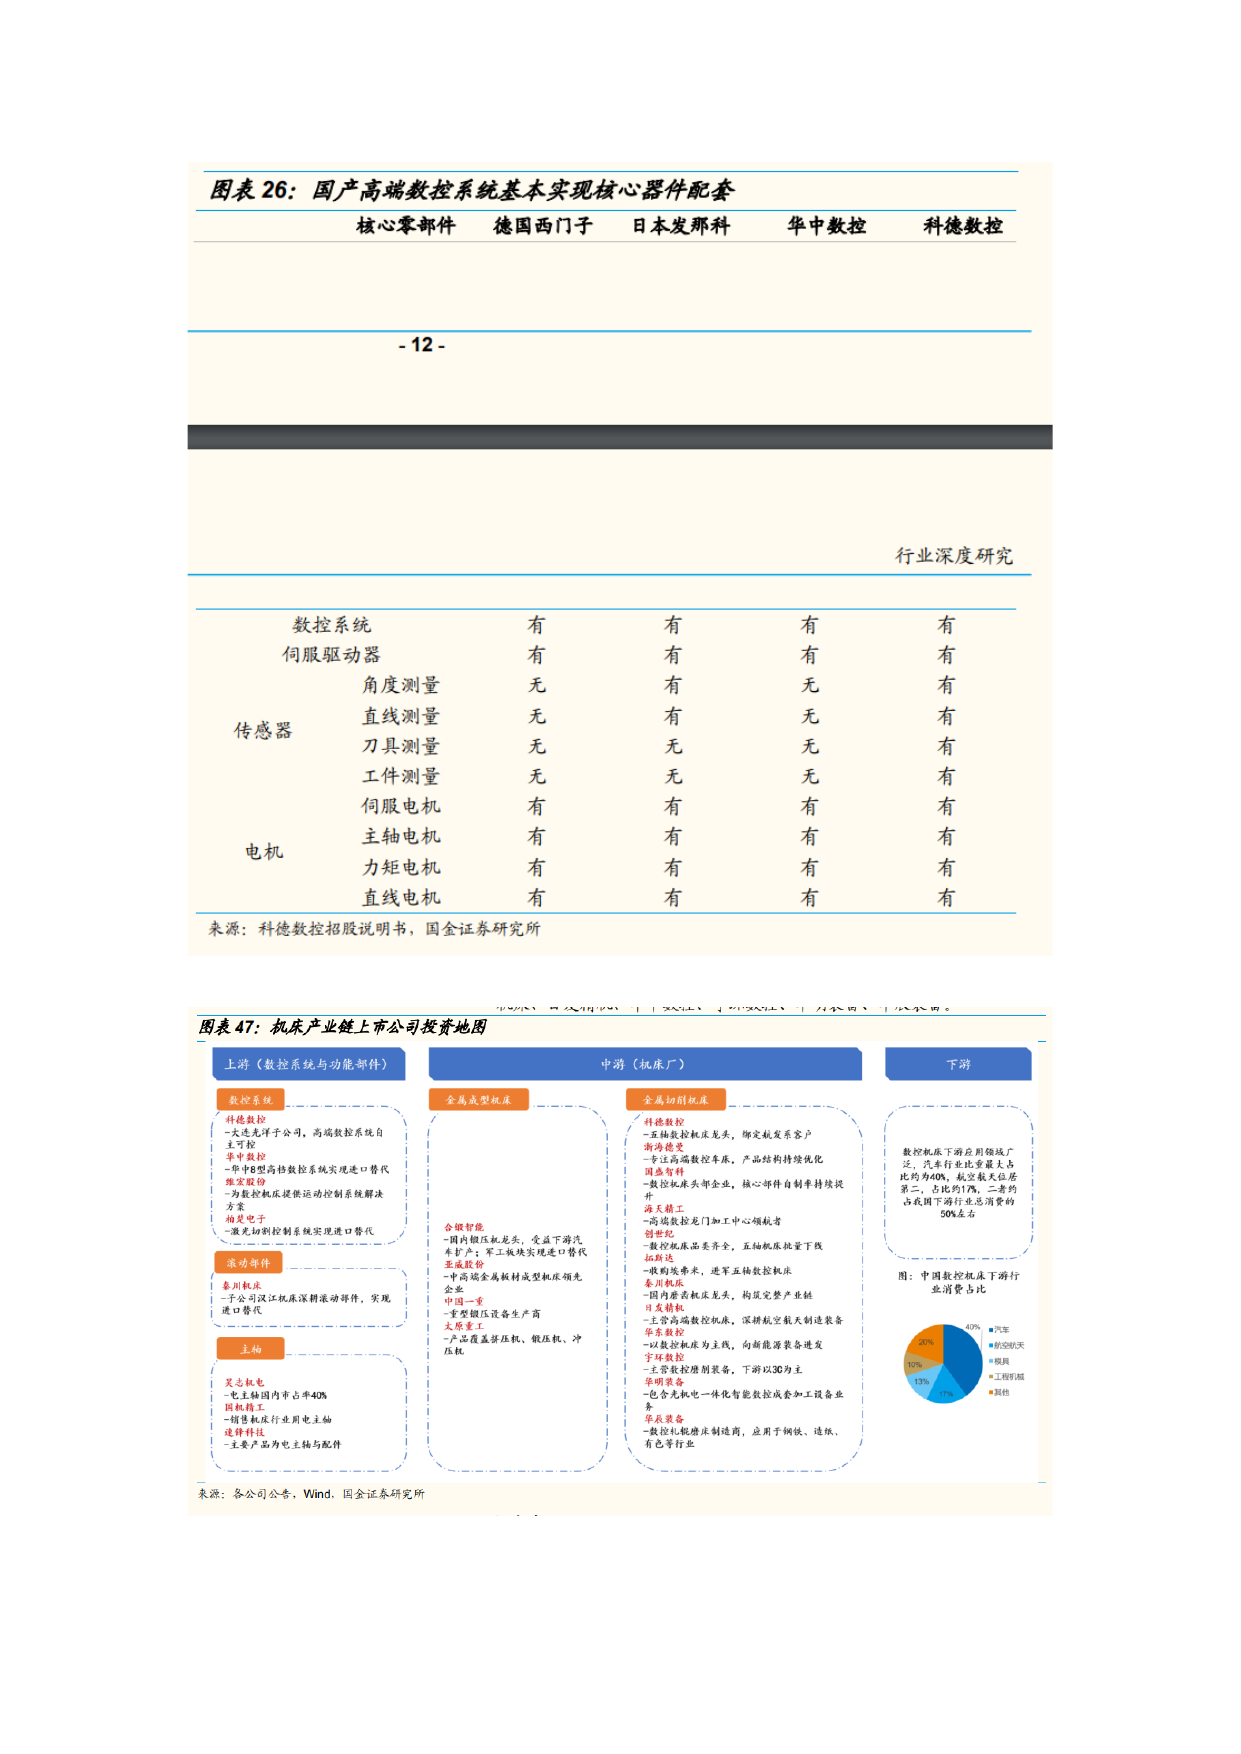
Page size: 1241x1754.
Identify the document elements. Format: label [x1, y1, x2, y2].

picture [187, 162, 1053, 956]
picture [187, 1007, 1053, 1516]
